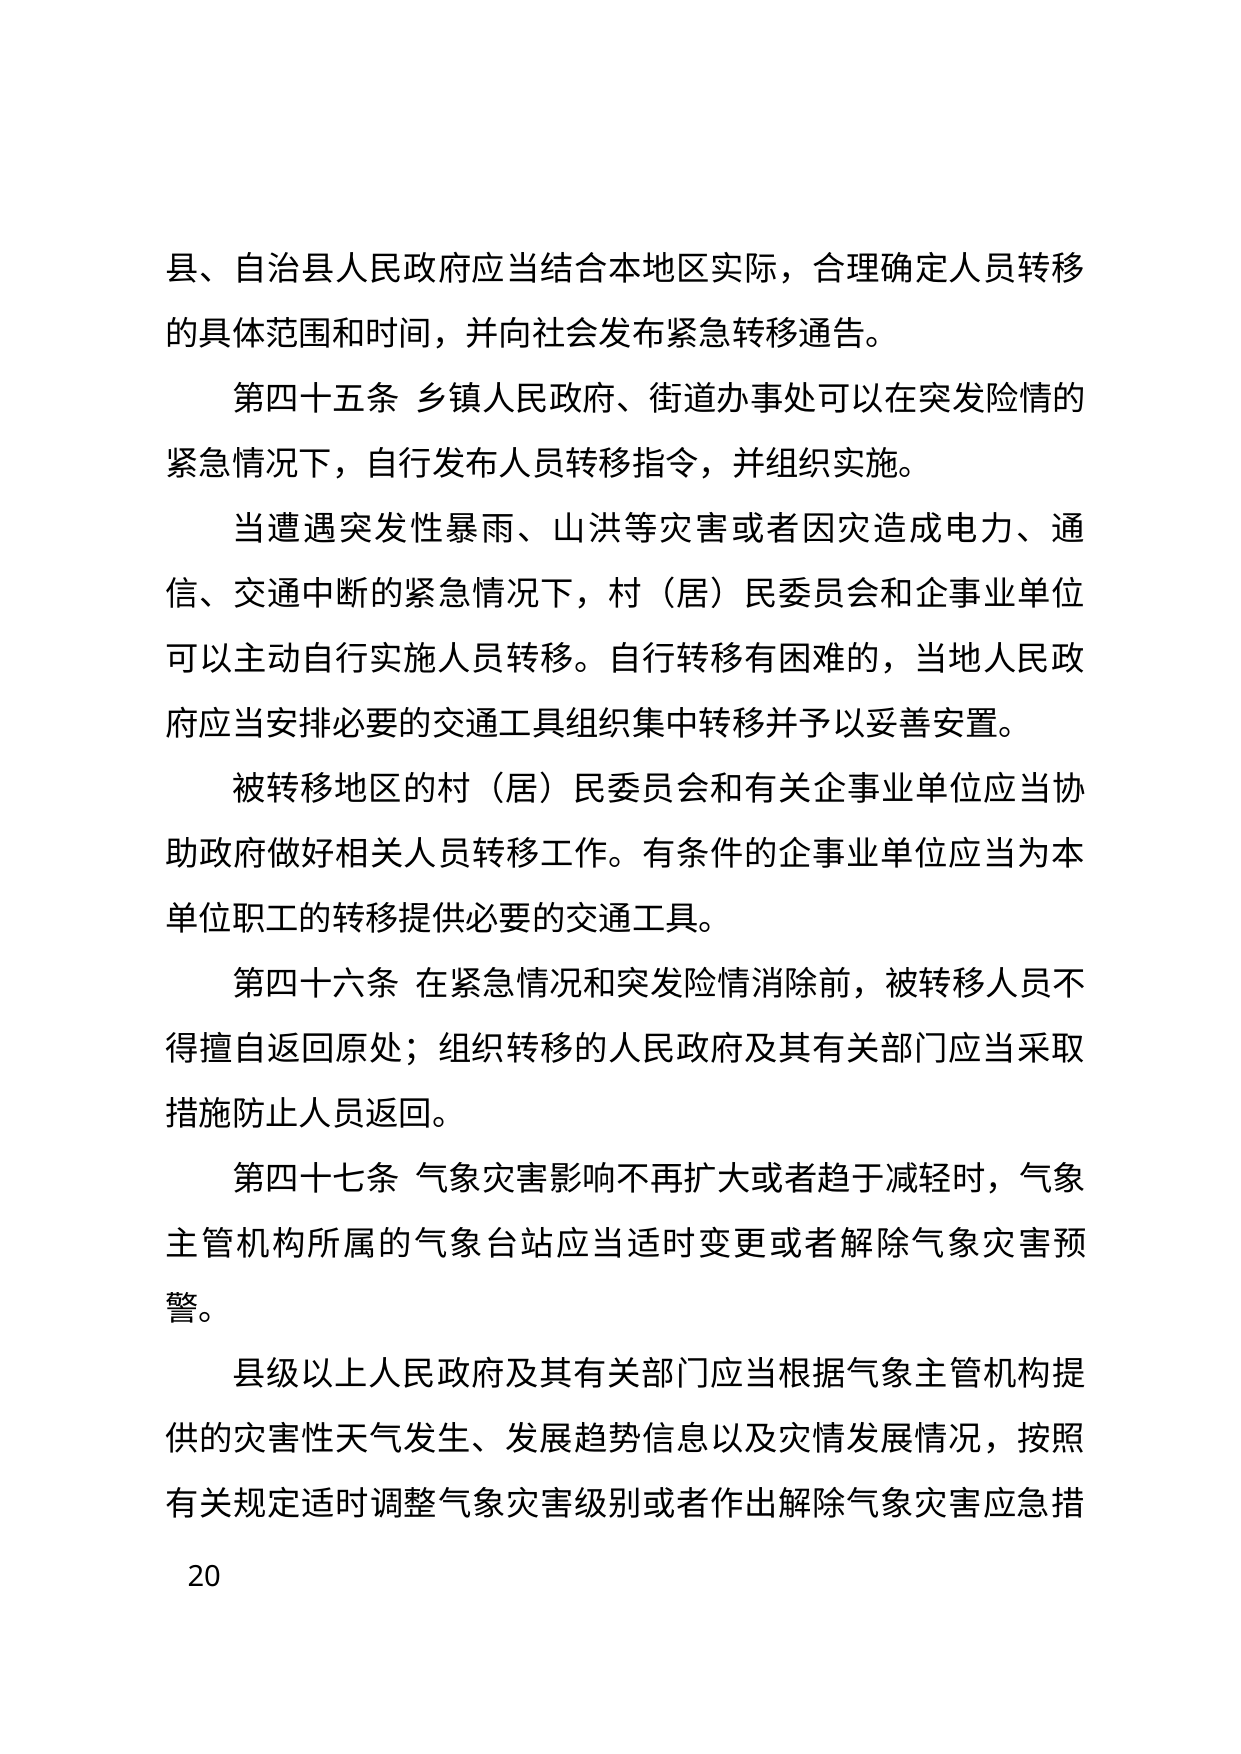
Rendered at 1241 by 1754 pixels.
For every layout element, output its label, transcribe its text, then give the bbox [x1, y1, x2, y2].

text 第四十七条 气象灾害影响不再扩大或者趋于减轻时，气象主管机构所属的气象台站应当适时变更或者解除气象灾害预警。 [165, 1143, 1087, 1338]
text 第四十五条 乡镇人民政府、街道办事处可以在突发险情的紧急情况下，自行发布人员转移指令，并组织实施。 [165, 363, 1087, 493]
text 当遭遇突发性暴雨、山洪等灾害或者因灾造成电力、通信、交通中断的紧急情况下，村（居）民委员会和企事业单位可以主动自行实施人员转移。自行转移有困难的，当地人民政府应当安排必要的交通工具组织集中转移并予以妥善安置。 [165, 493, 1087, 753]
text 被转移地区的村（居）民委员会和有关企事业单位应当协助政府做好相关人员转移工作。有条件的企事业单位应当为本单位职工的转移提供必要的交通工具。 [165, 753, 1087, 948]
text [165, 1338, 1087, 1533]
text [165, 233, 1087, 363]
text 第四十六条 在紧急情况和突发险情消除前，被转移人员不得擅自返回原处；组织转移的人民政府及其有关部门应当采取措施防止人员返回。 [165, 948, 1087, 1143]
